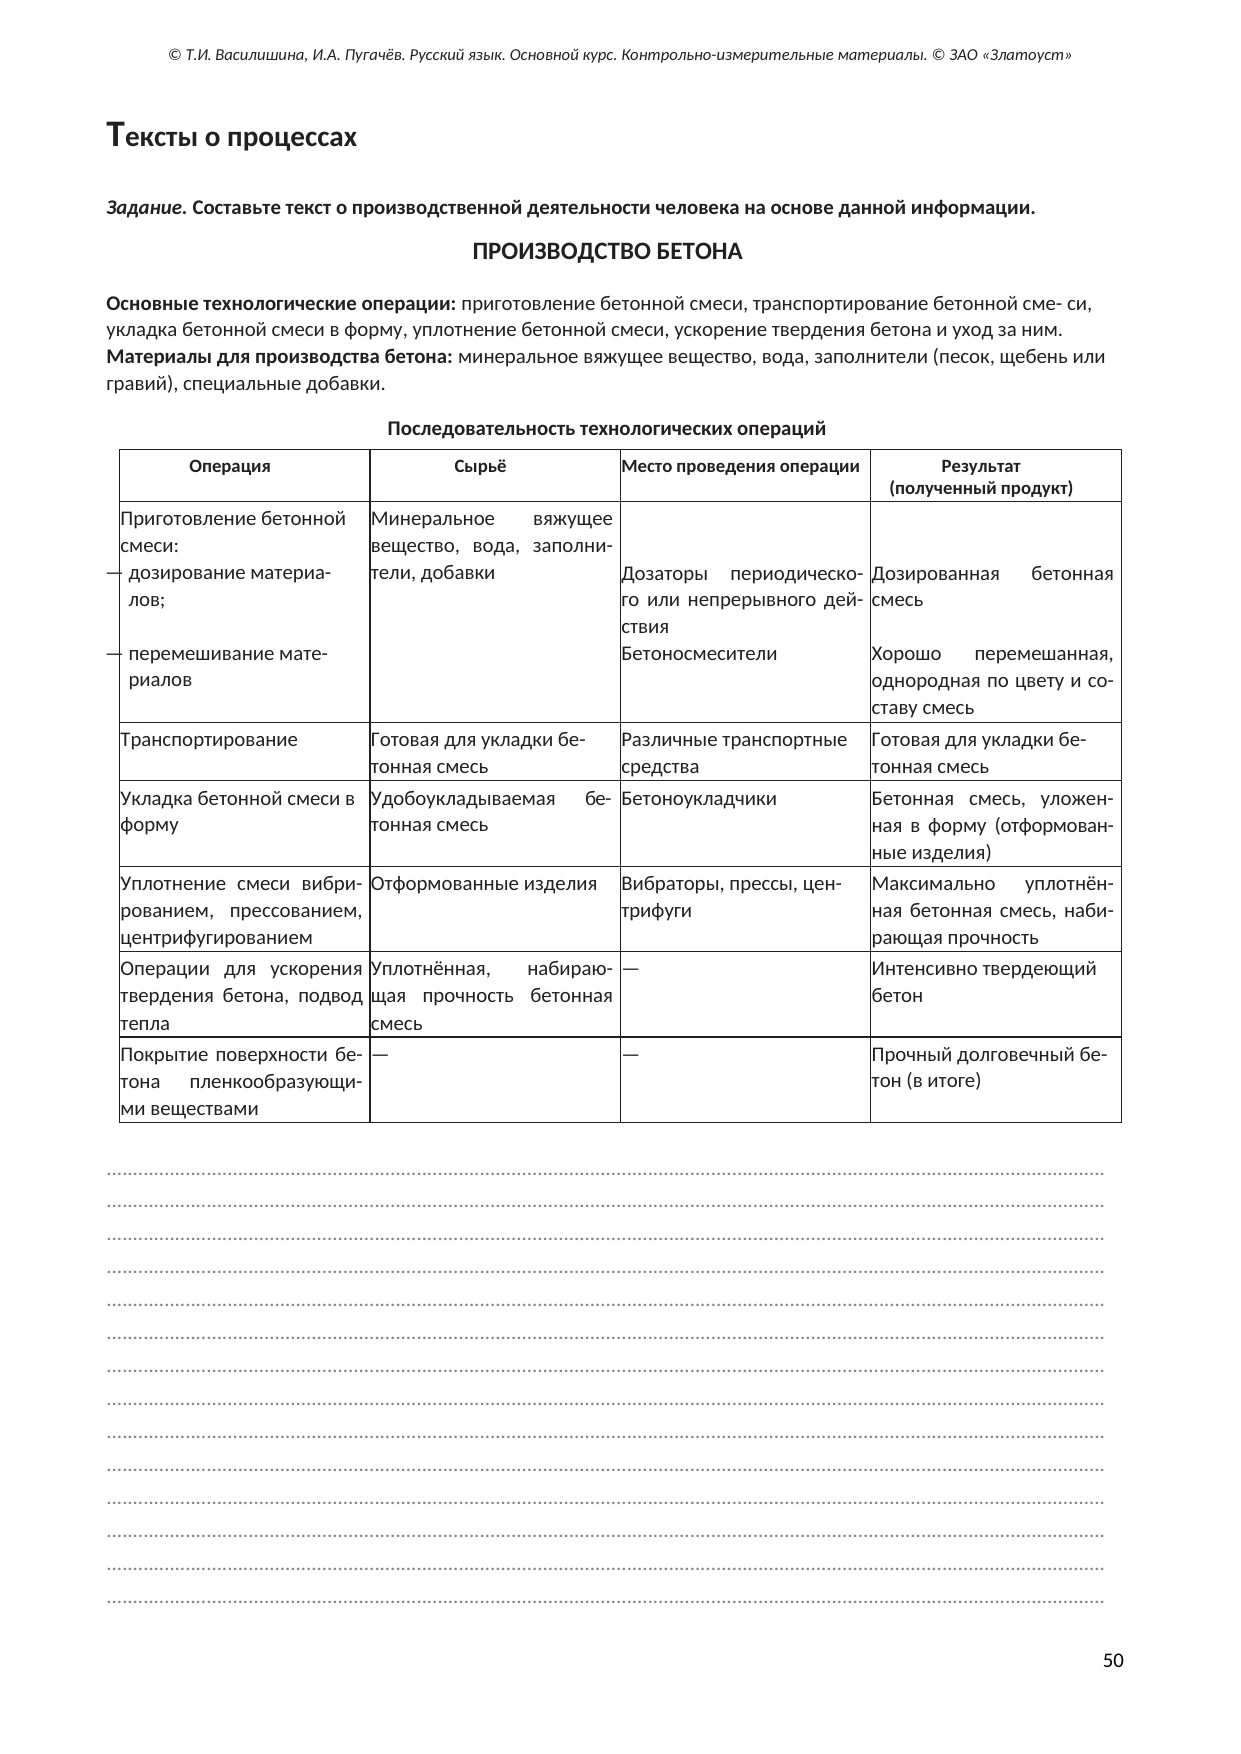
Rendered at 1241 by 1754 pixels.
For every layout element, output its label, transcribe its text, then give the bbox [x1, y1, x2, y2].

table_cell Приготовление бетонной смеси: дозирование материа- лов; перемешивание мате- риалов [120, 502, 369, 722]
table_cell Отформованные изделия [371, 867, 620, 951]
text .............................................................................................................................................................................................. [106, 1386, 1136, 1411]
table_header Сырьё [371, 450, 620, 501]
table_cell Бетонная смесь, уложен- ная в форму (отформован- ные изделия) [871, 781, 1121, 866]
table_cell Различные транспортные средства [621, 723, 870, 780]
text Материалы для производства бетона: минеральное вяжущее вещество, вода, заполнители (песок, щебень или гравий), специальные добавки. [106, 343, 1123, 396]
table_cell Удобоукладываемая бе- тонная смесь [371, 781, 620, 866]
text .............................................................................................................................................................................................. [106, 1287, 1136, 1312]
text Основные технологические операции: приготовление бетонной смеси, транспортирование бетонной сме- си, укладка бетонной смеси в форму, уплотнение бетонной смеси, ускорение твердения бетона и уход за ним. [106, 290, 1136, 342]
table_cell Дозаторы периодическо- го или непрерывного дей- ствия Бетоносмесители [621, 502, 870, 722]
text .............................................................................................................................................................................................. [106, 1517, 1136, 1543]
text Тексты о процессах [106, 110, 1136, 156]
table_cell Бетоноукладчики [621, 781, 870, 866]
text .............................................................................................................................................................................................. [106, 1418, 1136, 1444]
text .............................................................................................................................................................................................. [106, 1254, 1136, 1279]
table_header Операция [120, 450, 369, 501]
table_cell Укладка бетонной смеси в форму [120, 781, 369, 866]
table_cell — [621, 952, 870, 1036]
table_cell Вибраторы, прессы, цен- трифуги [621, 867, 870, 951]
table_cell Уплотнение смеси вибри- рованием, прессованием, центрифугированием [120, 867, 369, 951]
table_cell Транспортирование [120, 723, 369, 780]
text .............................................................................................................................................................................................. [106, 1188, 1136, 1213]
text Задание. Составьте текст о производственной деятельности человека на основе данной информации. [106, 194, 1136, 220]
table_cell Интенсивно твердеющий бетон [871, 952, 1121, 1036]
table_cell Операции для ускорения твердения бетона, подвод тепла [120, 952, 369, 1036]
text ПРОИЗВОДСТВО БЕТОНА [106, 235, 1108, 266]
table_cell Покрытие поверхности бе- тона пленкообразующи- ми веществами [120, 1038, 369, 1122]
table_cell — [371, 1038, 620, 1122]
text .............................................................................................................................................................................................. [106, 1550, 1136, 1576]
table_cell Готовая для укладки бе- тонная смесь [871, 723, 1121, 780]
table_cell Готовая для укладки бе- тонная смесь [371, 723, 620, 780]
text .............................................................................................................................................................................................. [106, 1484, 1136, 1510]
text .............................................................................................................................................................................................. [106, 1583, 1136, 1609]
text .............................................................................................................................................................................................. [106, 1352, 1136, 1378]
text .............................................................................................................................................................................................. [106, 1319, 1136, 1345]
table_cell Максимально уплотнён- ная бетонная смесь, наби- рающая прочность [871, 867, 1121, 951]
table_cell Минеральное вяжущее вещество, вода, заполни- тели, добавки [371, 502, 620, 722]
text .............................................................................................................................................................................................. [106, 1155, 1136, 1180]
table_header Результат (полученный продукт) [871, 450, 1121, 501]
text .............................................................................................................................................................................................. [106, 1221, 1136, 1246]
table_cell Дозированная бетонная смесь Хорошо перемешанная, однородная по цвету и со- ставу смесь [871, 502, 1121, 722]
table_header Место проведения операции [621, 450, 870, 501]
table_cell — [621, 1038, 870, 1122]
table_cell Прочный долговечный бе- тон (в итоге) [871, 1038, 1121, 1122]
text Последовательность технологических операций [106, 415, 1108, 440]
text .............................................................................................................................................................................................. [106, 1451, 1136, 1477]
table_cell Уплотнённая, набираю- щая прочность бетонная смесь [371, 952, 620, 1036]
